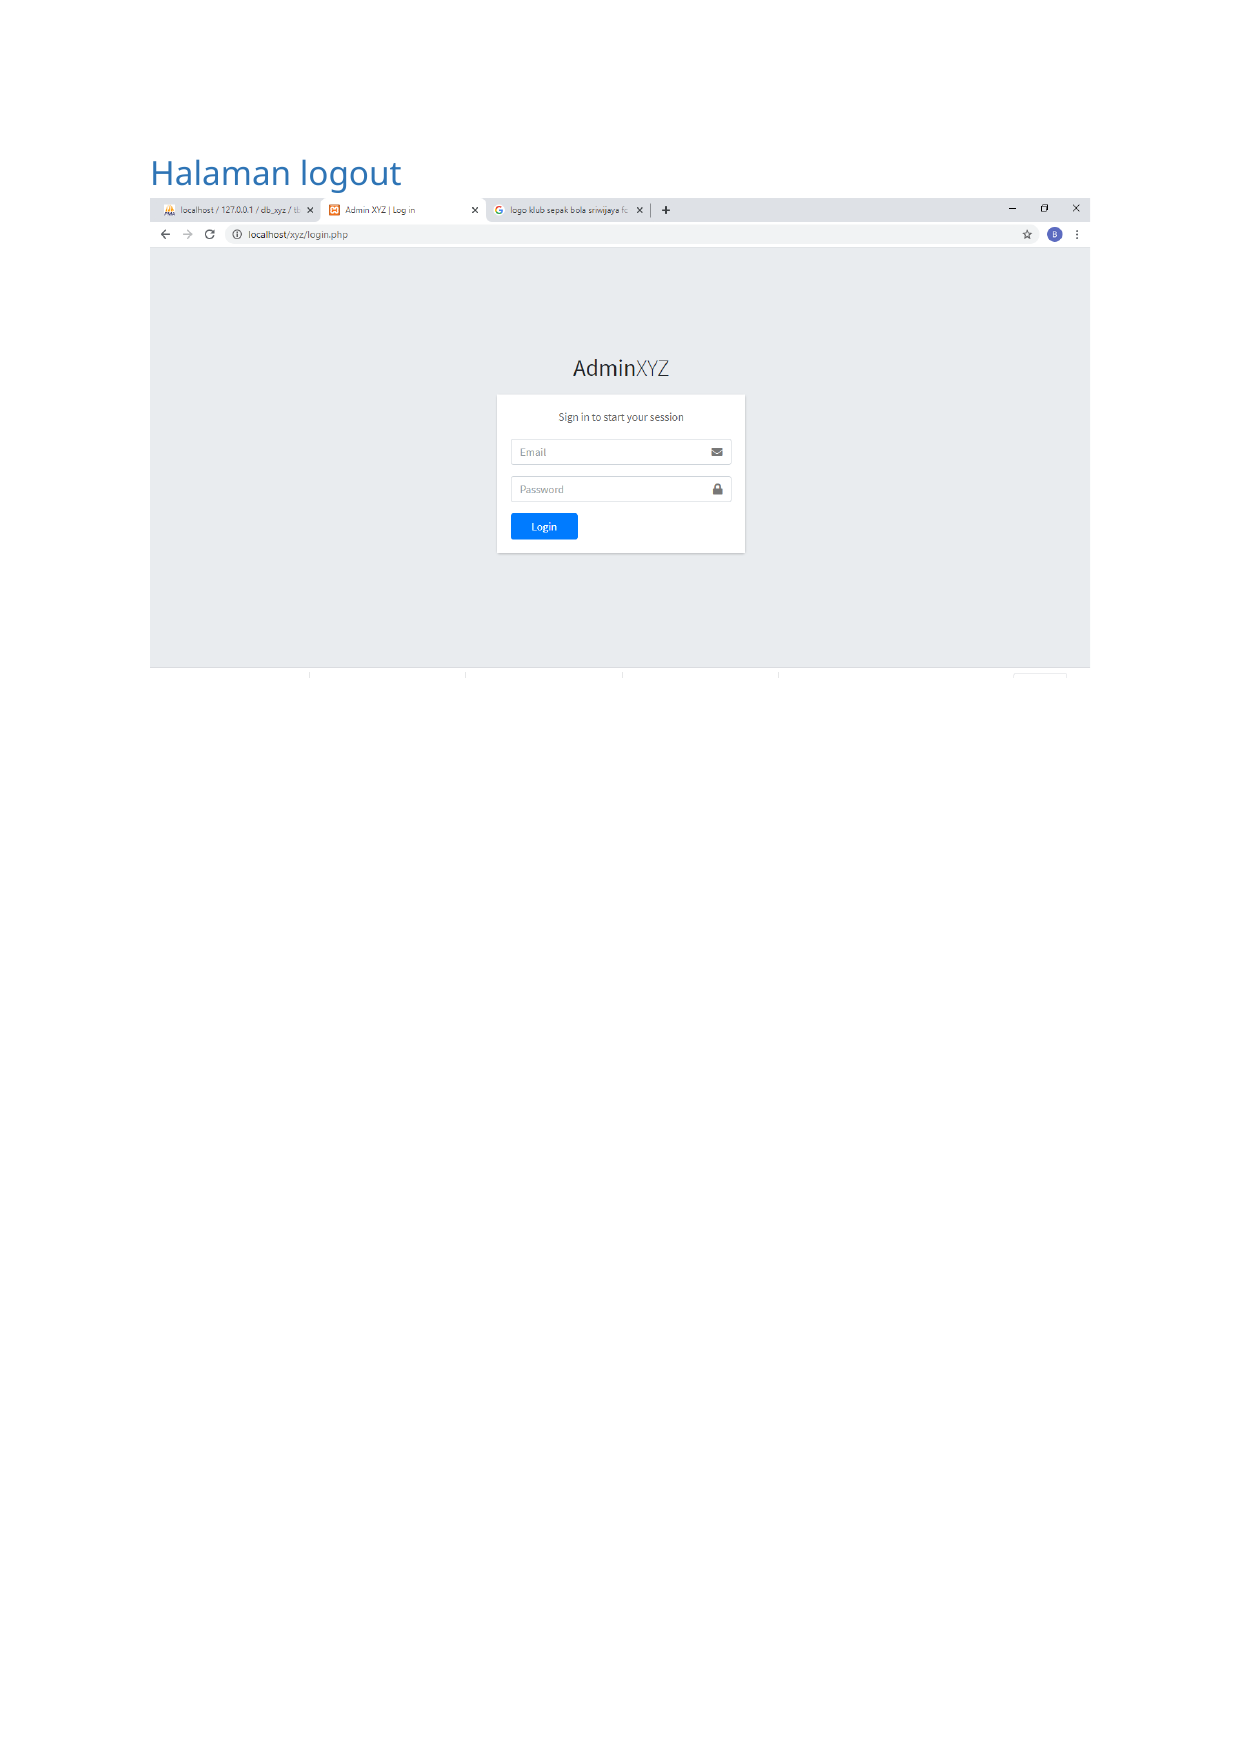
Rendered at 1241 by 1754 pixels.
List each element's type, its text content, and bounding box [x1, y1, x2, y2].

picture [150, 198, 1091, 678]
subtitle Halaman logout [150, 150, 1090, 195]
